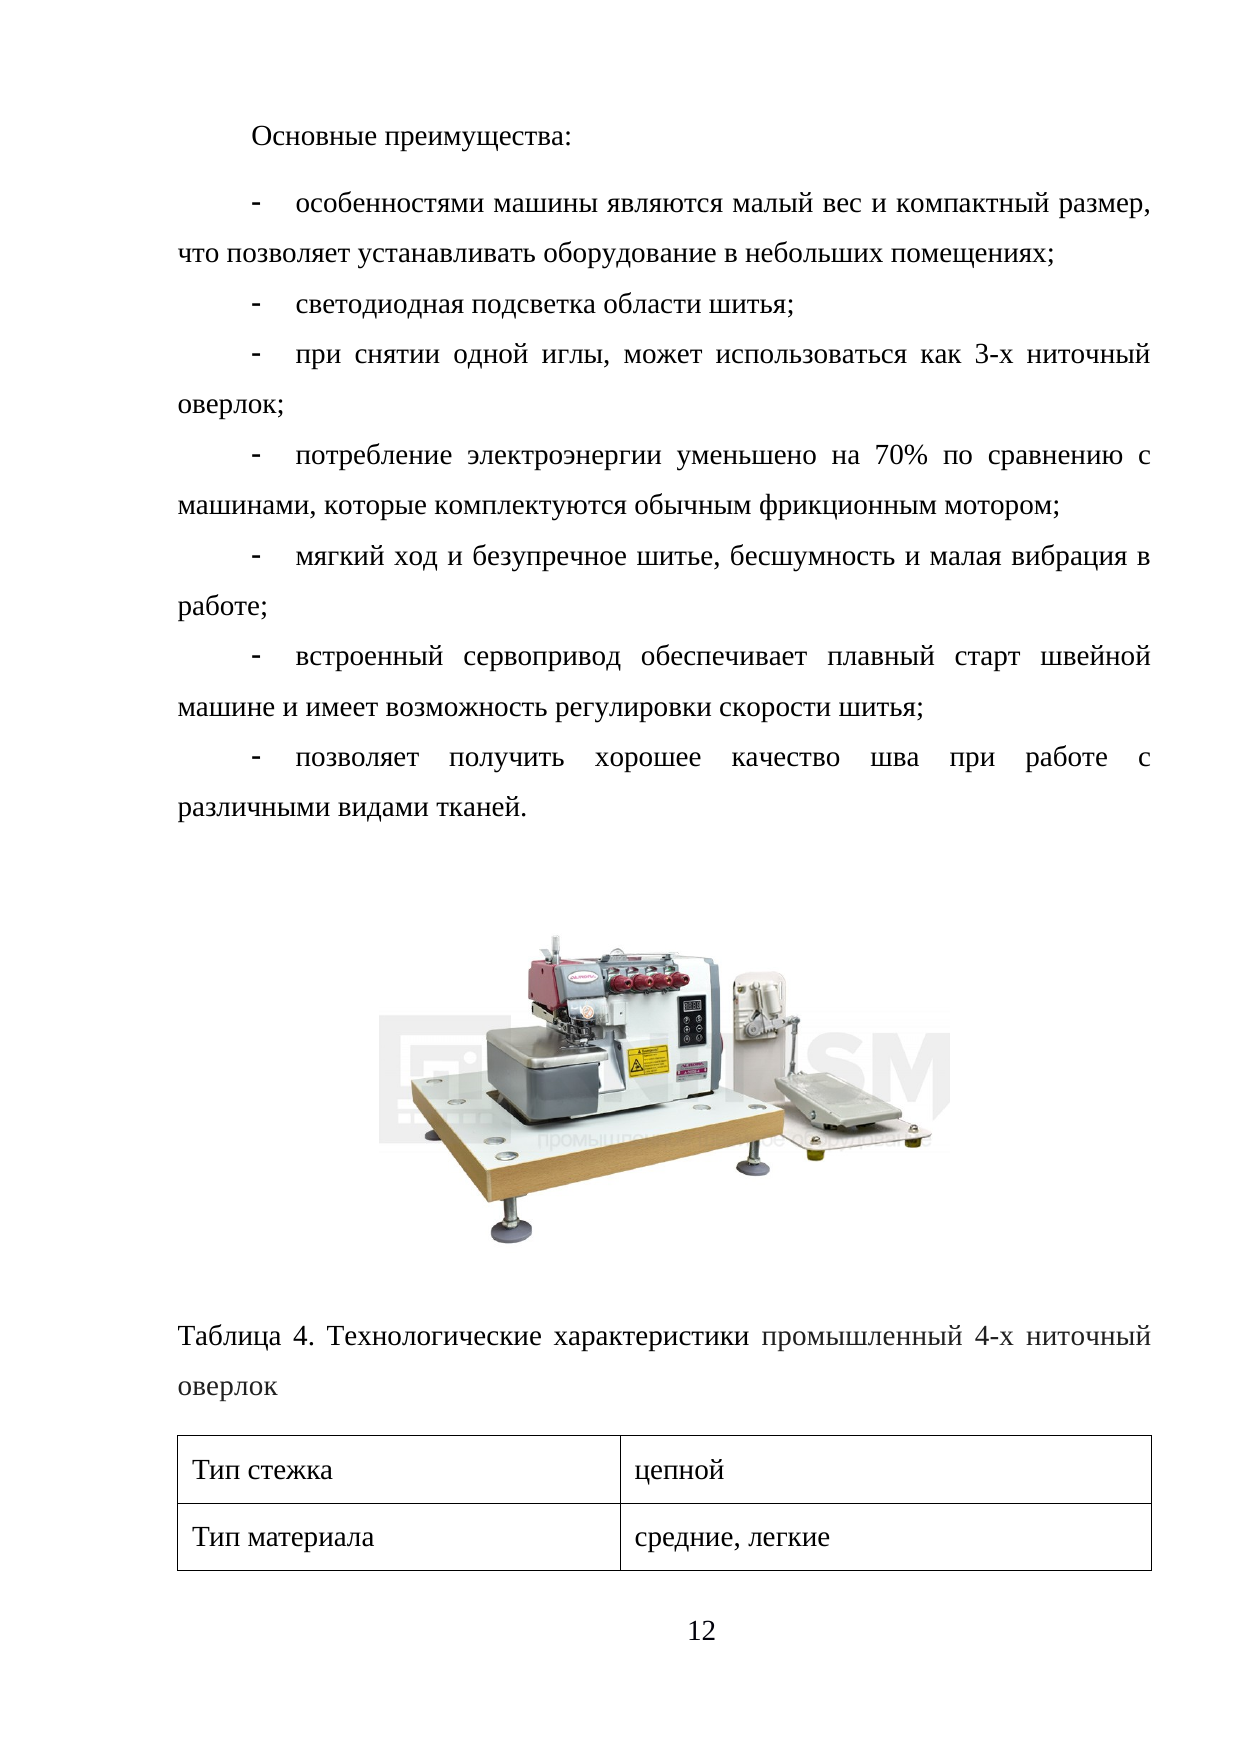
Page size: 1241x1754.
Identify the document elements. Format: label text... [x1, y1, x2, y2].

list светодиодная подсветка области шитья; [177, 286, 1152, 319]
list потребление электроэнергии уменьшено на 70% по сравнению с машинами, которые комплектуются обычным фрикционным мотором; [177, 437, 1152, 521]
list встроенный сервопривод обеспечивает плавный старт швейной машине и имеет возможность регулировки скорости шитья; [177, 638, 1152, 722]
table_header Тип стежка [178, 1436, 620, 1502]
list мягкий ход и безупречное шитье, бесшумность и малая вибрация в работе; [177, 538, 1152, 622]
table_cell средние, легкие [621, 1504, 1151, 1569]
list позволяет получить хорошее качество шва при работе с различными видами тканей. [177, 739, 1152, 823]
picture [379, 865, 950, 1293]
text Основные преимущества: [177, 118, 1152, 152]
list особенностями машины являются малый вес и компактный размер, что позволяет устанавливать оборудование в небольших помещениях; [177, 185, 1152, 269]
text Таблица 4. Технологические характеристики промышленный 4-х ниточный оверлок [177, 1318, 1152, 1402]
list при снятии одной иглы, может использоваться как 3-х ниточный оверлок; [177, 336, 1152, 420]
table_cell Тип материала [178, 1504, 620, 1569]
table_header цепной [621, 1436, 1151, 1502]
